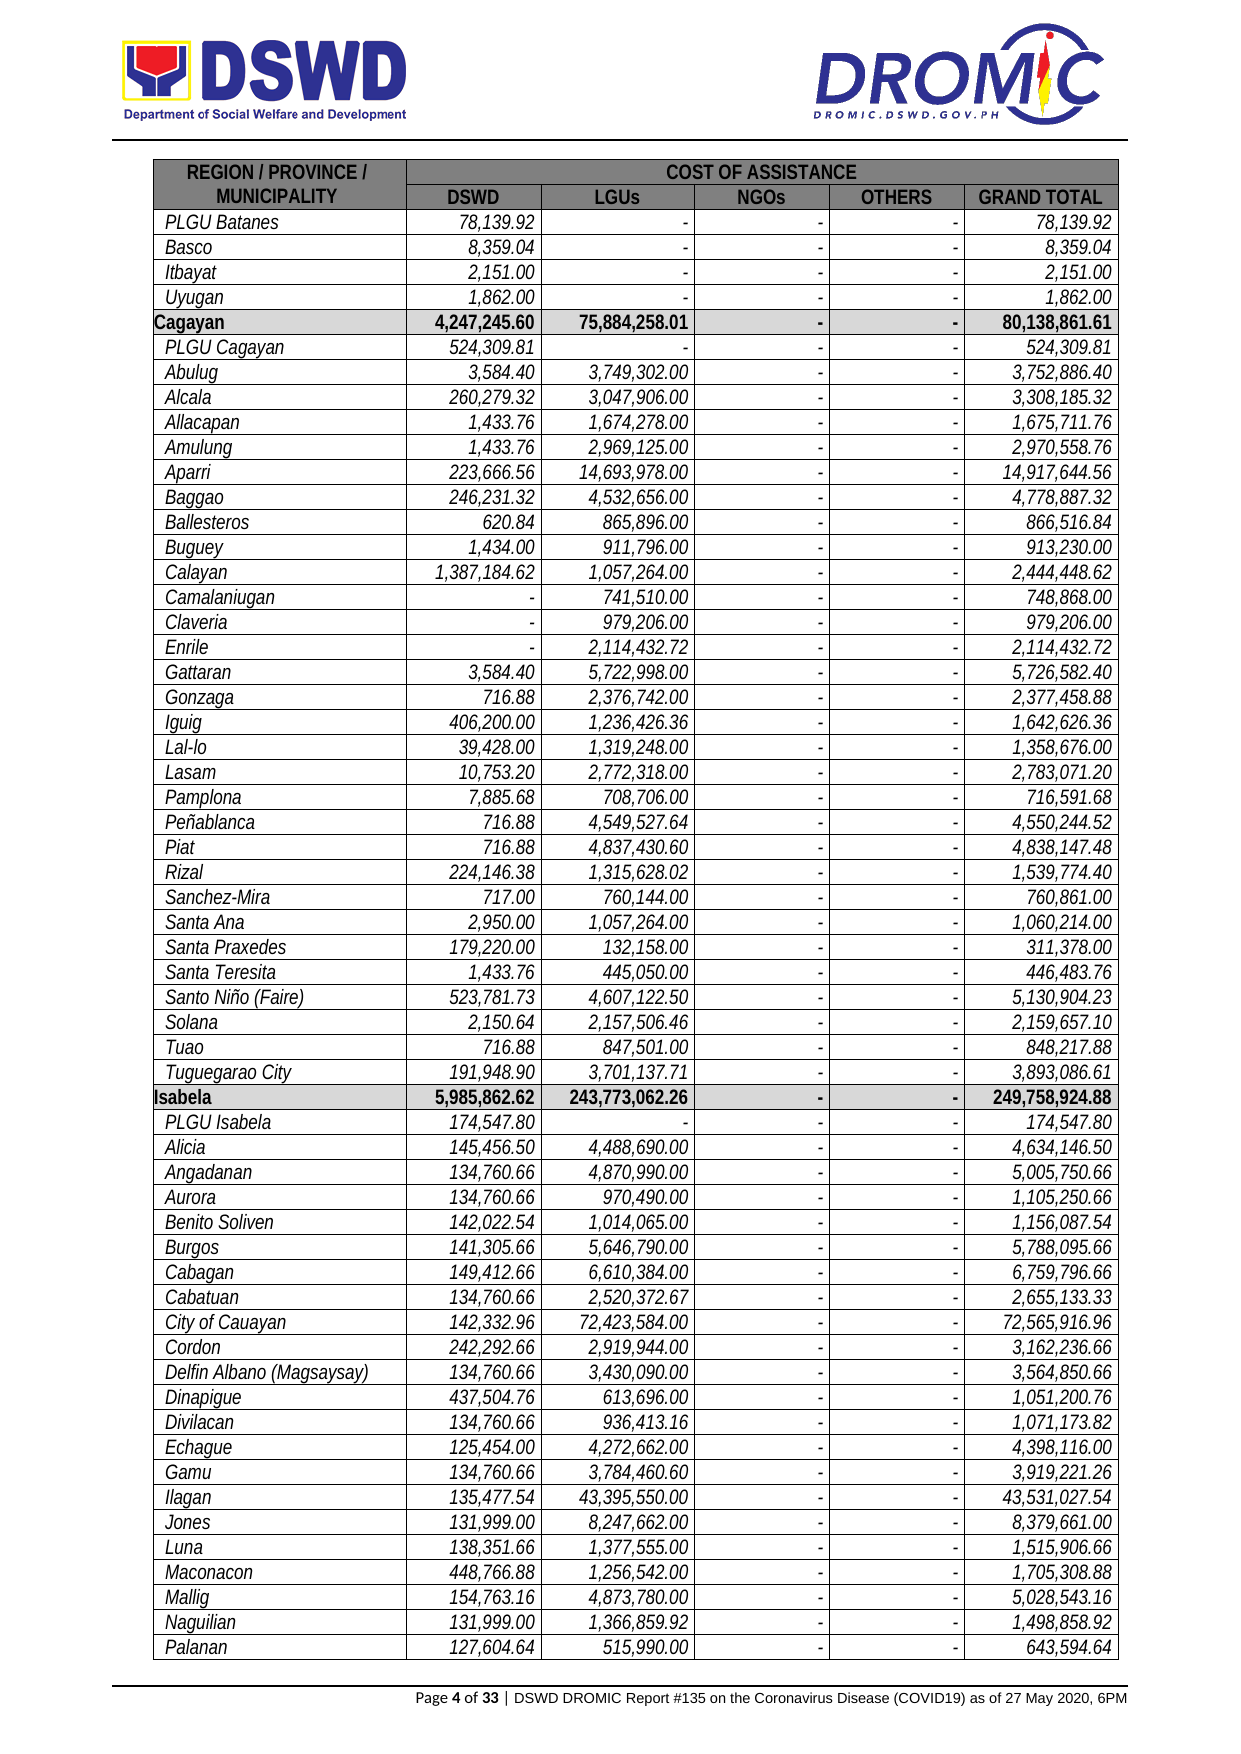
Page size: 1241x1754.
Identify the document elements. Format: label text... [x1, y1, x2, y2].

table_cell [154, 685, 164, 709]
table_cell - [695, 435, 829, 459]
table_cell - [695, 835, 829, 859]
table_cell 1,539,774.40 [965, 860, 1118, 884]
table_cell 1,366,859.92 [542, 1610, 694, 1634]
table_cell - [830, 1260, 964, 1284]
table_cell - [695, 585, 829, 609]
table_cell 132,158.00 [542, 935, 694, 959]
table_cell Santa Praxedes [164, 935, 406, 959]
table_cell - [695, 610, 829, 634]
table_cell - [542, 335, 694, 359]
table_cell 4,837,430.60 [542, 835, 694, 859]
table_cell 1,674,278.00 [542, 410, 694, 434]
table_cell 1,862.00 [965, 285, 1118, 309]
table_cell - [830, 960, 964, 984]
table_cell Gattaran [164, 660, 406, 684]
table_cell - [830, 910, 964, 934]
table_cell 174,547.80 [965, 1110, 1118, 1134]
table_cell [154, 1585, 164, 1609]
table_cell Isabela [154, 1085, 406, 1109]
table_cell - [830, 760, 964, 784]
table_cell 5,130,904.23 [965, 985, 1118, 1009]
table_cell 1,057,264.00 [542, 910, 694, 934]
table_cell - [695, 1110, 829, 1134]
table_cell 1,060,214.00 [965, 910, 1118, 934]
table_cell 249,758,924.88 [965, 1085, 1118, 1109]
table_cell 613,696.00 [542, 1385, 694, 1409]
table_cell 5,005,750.66 [965, 1160, 1118, 1184]
table_cell - [830, 360, 964, 384]
table_cell 3,893,086.61 [965, 1060, 1118, 1084]
table_cell - [830, 735, 964, 759]
table_cell [154, 1185, 164, 1209]
table_cell GRAND TOTAL [965, 185, 1118, 209]
table_cell [154, 610, 164, 634]
table_cell 39,428.00 [407, 735, 541, 759]
table_cell - [830, 485, 964, 509]
table_cell Basco [164, 235, 406, 259]
table_cell Echague [164, 1435, 406, 1459]
table_cell [154, 1135, 164, 1159]
table_cell [154, 385, 164, 409]
table_cell - [830, 560, 964, 584]
table_cell 437,504.76 [407, 1385, 541, 1409]
table_cell 2,950.00 [407, 910, 541, 934]
table_cell 748,868.00 [965, 585, 1118, 609]
table_cell 134,760.66 [407, 1460, 541, 1484]
table_cell 1,358,676.00 [965, 735, 1118, 759]
table_cell Calayan [164, 560, 406, 584]
table_cell 131,999.00 [407, 1510, 541, 1534]
table_cell - [695, 1460, 829, 1484]
table_cell 2,157,506.46 [542, 1010, 694, 1034]
table_cell 149,412.66 [407, 1260, 541, 1284]
table_cell 14,693,978.00 [542, 460, 694, 484]
table_cell Tuguegarao City [164, 1060, 406, 1084]
table_cell PLGU Isabela [164, 1110, 406, 1134]
table_cell - [695, 260, 829, 284]
table_cell 5,985,862.62 [407, 1085, 541, 1109]
table_cell Cagayan [154, 310, 406, 334]
table_cell 4,873,780.00 [542, 1585, 694, 1609]
table_cell - [830, 410, 964, 434]
table_cell [154, 935, 164, 959]
table_cell Camalaniugan [164, 585, 406, 609]
table_cell 8,359.04 [407, 235, 541, 259]
table_cell Iguig [164, 710, 406, 734]
table_cell 3,784,460.60 [542, 1460, 694, 1484]
table_cell - [830, 585, 964, 609]
table_cell - [830, 1560, 964, 1584]
table_cell Piat [164, 835, 406, 859]
table_cell - [695, 860, 829, 884]
table_cell - [695, 735, 829, 759]
table_cell - [830, 785, 964, 809]
table_cell 8,247,662.00 [542, 1510, 694, 1534]
table_cell 8,379,661.00 [965, 1510, 1118, 1534]
table_cell - [830, 1385, 964, 1409]
table_cell Delfin Albano (Magsaysay) [164, 1360, 406, 1384]
table_cell - [830, 260, 964, 284]
table_cell Aparri [164, 460, 406, 484]
table_cell Jones [164, 1510, 406, 1534]
table_cell 717.00 [407, 885, 541, 909]
table_cell 154,763.16 [407, 1585, 541, 1609]
table_cell 131,999.00 [407, 1610, 541, 1634]
table_cell [154, 660, 164, 684]
table_cell Ballesteros [164, 510, 406, 534]
table_cell [154, 360, 164, 384]
table_cell 141,305.66 [407, 1235, 541, 1259]
table_cell Maconacon [164, 1560, 406, 1584]
table_cell [154, 960, 164, 984]
table_cell - [542, 1110, 694, 1134]
table_cell [154, 1560, 164, 1584]
table_cell 446,483.76 [965, 960, 1118, 984]
table_cell - [695, 235, 829, 259]
table_cell - [830, 285, 964, 309]
table_cell 716.88 [407, 1035, 541, 1059]
table_cell LGUs [542, 185, 694, 209]
table_cell Lasam [164, 760, 406, 784]
table_cell 5,722,998.00 [542, 660, 694, 684]
table_cell Tuao [164, 1035, 406, 1059]
table_cell Cordon [164, 1335, 406, 1359]
table_cell Uyugan [164, 285, 406, 309]
table_cell [154, 460, 164, 484]
table_cell [154, 1010, 164, 1034]
table_cell [154, 1035, 164, 1059]
table_cell [154, 1260, 164, 1284]
table_cell 2,377,458.88 [965, 685, 1118, 709]
table_cell 1,705,308.88 [965, 1560, 1118, 1584]
table_cell 260,279.32 [407, 385, 541, 409]
table_cell 1,515,906.66 [965, 1535, 1118, 1559]
table_cell 911,796.00 [542, 535, 694, 559]
table_cell 10,753.20 [407, 760, 541, 784]
table_cell [154, 885, 164, 909]
table_cell 174,547.80 [407, 1110, 541, 1134]
table_cell [154, 1060, 164, 1084]
table_cell Buguey [164, 535, 406, 559]
table_cell - [830, 1035, 964, 1059]
table_cell 242,292.66 [407, 1335, 541, 1359]
table_cell 138,351.66 [407, 1535, 541, 1559]
table_cell 1,433.76 [407, 960, 541, 984]
table_cell [154, 1435, 164, 1459]
table_cell 1,434.00 [407, 535, 541, 559]
table_cell - [830, 210, 964, 234]
table_cell Santa Teresita [164, 960, 406, 984]
table_cell - [695, 960, 829, 984]
table_cell Ilagan [164, 1485, 406, 1509]
table_cell [154, 1535, 164, 1559]
table_cell - [830, 1310, 964, 1334]
table_cell 1,014,065.00 [542, 1210, 694, 1234]
picture [112, 37, 417, 125]
table_cell Aurora [164, 1185, 406, 1209]
table_cell 848,217.88 [965, 1035, 1118, 1059]
table_cell 14,917,644.56 [965, 460, 1118, 484]
table_cell 1,675,711.76 [965, 410, 1118, 434]
table_cell [154, 1110, 164, 1134]
table_cell Baggao [164, 485, 406, 509]
table_cell 741,510.00 [542, 585, 694, 609]
table_cell 515,990.00 [542, 1635, 694, 1659]
table_cell [154, 785, 164, 809]
table_cell - [695, 935, 829, 959]
table_cell 1,377,555.00 [542, 1535, 694, 1559]
table_cell - [830, 1185, 964, 1209]
table_cell 4,607,122.50 [542, 985, 694, 1009]
table_cell 2,151.00 [407, 260, 541, 284]
table_cell - [830, 1335, 964, 1359]
table_cell 523,781.73 [407, 985, 541, 1009]
table_cell [154, 435, 164, 459]
picture [781, 23, 1133, 125]
table_cell 2,114,432.72 [965, 635, 1118, 659]
table_cell 1,319,248.00 [542, 735, 694, 759]
table_cell 4,634,146.50 [965, 1135, 1118, 1159]
table_cell - [407, 610, 541, 634]
table_cell - [695, 1485, 829, 1509]
table_cell - [830, 460, 964, 484]
table_cell - [695, 510, 829, 534]
table_cell 445,050.00 [542, 960, 694, 984]
table_cell Gonzaga [164, 685, 406, 709]
table_cell 2,783,071.20 [965, 760, 1118, 784]
table_cell [154, 335, 164, 359]
table_cell - [830, 685, 964, 709]
table_cell 2,969,125.00 [542, 435, 694, 459]
table_cell - [830, 610, 964, 634]
table_cell [154, 1285, 164, 1309]
table_cell 716.88 [407, 835, 541, 859]
table_cell Allacapan [164, 410, 406, 434]
table_cell [154, 535, 164, 559]
table_cell - [695, 1085, 829, 1109]
table_cell [154, 235, 164, 259]
table_cell [154, 1160, 164, 1184]
table_cell 3,308,185.32 [965, 385, 1118, 409]
table_cell 7,885.68 [407, 785, 541, 809]
table_cell Lal-lo [164, 735, 406, 759]
table_cell 2,150.64 [407, 1010, 541, 1034]
table_cell 75,884,258.01 [542, 310, 694, 334]
table_cell - [695, 1535, 829, 1559]
table_cell - [695, 1335, 829, 1359]
table_cell [154, 510, 164, 534]
table_cell [154, 1610, 164, 1634]
table_cell 2,376,742.00 [542, 685, 694, 709]
table_cell - [695, 1010, 829, 1034]
table_cell OTHERS [830, 185, 964, 209]
table_cell Burgos [164, 1235, 406, 1259]
table_cell City of Cauayan [164, 1310, 406, 1334]
table_cell 3,919,221.26 [965, 1460, 1118, 1484]
table_cell Alcala [164, 385, 406, 409]
table_cell [154, 560, 164, 584]
table_cell - [695, 1210, 829, 1234]
table_cell - [830, 885, 964, 909]
table_cell 5,028,543.16 [965, 1585, 1118, 1609]
table_cell - [830, 335, 964, 359]
table_cell [154, 635, 164, 659]
table_cell - [830, 1060, 964, 1084]
table_cell 1,642,626.36 [965, 710, 1118, 734]
table_cell 5,646,790.00 [542, 1235, 694, 1259]
table_cell 3,162,236.66 [965, 1335, 1118, 1359]
table_cell - [407, 635, 541, 659]
table_cell - [830, 985, 964, 1009]
table_cell - [830, 860, 964, 884]
table_cell 3,584.40 [407, 660, 541, 684]
table_cell - [830, 310, 964, 334]
table_cell [154, 1410, 164, 1434]
table_cell - [695, 1610, 829, 1634]
table_cell [154, 1360, 164, 1384]
table_cell - [695, 1410, 829, 1434]
table_cell 760,861.00 [965, 885, 1118, 909]
table_cell NGOs [695, 185, 829, 209]
table_cell - [830, 835, 964, 859]
table_cell - [695, 410, 829, 434]
table_cell 979,206.00 [965, 610, 1118, 634]
table_cell - [695, 1585, 829, 1609]
table_cell [154, 1510, 164, 1534]
table_cell 246,231.32 [407, 485, 541, 509]
table_cell Naguilian [164, 1610, 406, 1634]
table_cell - [830, 435, 964, 459]
table_cell - [695, 1385, 829, 1409]
table_cell 716.88 [407, 810, 541, 834]
table_cell 1,387,184.62 [407, 560, 541, 584]
table_cell 716,591.68 [965, 785, 1118, 809]
table_cell 3,564,850.66 [965, 1360, 1118, 1384]
table_cell 865,896.00 [542, 510, 694, 534]
table_cell Abulug [164, 360, 406, 384]
table_cell 243,773,062.26 [542, 1085, 694, 1109]
table_cell 2,520,372.67 [542, 1285, 694, 1309]
table_cell 4,247,245.60 [407, 310, 541, 334]
table_cell - [830, 635, 964, 659]
table_cell - [830, 1535, 964, 1559]
table_header REGION / PROVINCE / MUNICIPALITY [154, 160, 406, 209]
table_cell [154, 485, 164, 509]
table_cell 72,423,584.00 [542, 1310, 694, 1334]
table_cell - [695, 460, 829, 484]
table_cell - [830, 1360, 964, 1384]
table_cell - [695, 535, 829, 559]
table_cell - [695, 910, 829, 934]
table_cell Palanan [164, 1635, 406, 1659]
table_cell - [830, 1135, 964, 1159]
table_cell 134,760.66 [407, 1160, 541, 1184]
table_cell - [542, 235, 694, 259]
table_cell - [830, 1235, 964, 1259]
table_cell - [407, 585, 541, 609]
table_cell Claveria [164, 610, 406, 634]
table_cell Solana [164, 1010, 406, 1034]
table_cell 1,071,173.82 [965, 1410, 1118, 1434]
table_cell 716.88 [407, 685, 541, 709]
table_cell 643,594.64 [965, 1635, 1118, 1659]
table_cell - [695, 810, 829, 834]
table_cell [154, 835, 164, 859]
table_cell 80,138,861.61 [965, 310, 1118, 334]
table_cell - [695, 1060, 829, 1084]
table_cell - [695, 335, 829, 359]
table_cell - [695, 1160, 829, 1184]
table_cell - [830, 935, 964, 959]
table_cell 4,550,244.52 [965, 810, 1118, 834]
table_cell - [695, 385, 829, 409]
table_cell 1,862.00 [407, 285, 541, 309]
table_cell - [830, 1635, 964, 1659]
table_cell - [695, 635, 829, 659]
table_cell - [695, 210, 829, 234]
table_cell - [695, 710, 829, 734]
table_cell - [830, 1460, 964, 1484]
table_cell 4,532,656.00 [542, 485, 694, 509]
table_cell Cabagan [164, 1260, 406, 1284]
table_cell 979,206.00 [542, 610, 694, 634]
table_cell [154, 585, 164, 609]
table_cell 43,531,027.54 [965, 1485, 1118, 1509]
table_cell 78,139.92 [407, 210, 541, 234]
table_cell 2,114,432.72 [542, 635, 694, 659]
table_cell 5,726,582.40 [965, 660, 1118, 684]
table_cell Divilacan [164, 1410, 406, 1434]
table_cell - [695, 760, 829, 784]
table_cell - [695, 1285, 829, 1309]
table_cell 142,022.54 [407, 1210, 541, 1234]
table_cell - [695, 1310, 829, 1334]
table_cell 1,315,628.02 [542, 860, 694, 884]
table_cell Mallig [164, 1585, 406, 1609]
table_cell - [830, 1210, 964, 1234]
table_cell - [830, 1610, 964, 1634]
table_cell Pamplona [164, 785, 406, 809]
table_cell - [695, 1635, 829, 1659]
table_cell 1,433.76 [407, 435, 541, 459]
table_cell [154, 710, 164, 734]
table_cell [154, 410, 164, 434]
table_cell - [695, 1260, 829, 1284]
table_cell - [830, 1585, 964, 1609]
table_cell 142,332.96 [407, 1310, 541, 1334]
table_cell PLGU Batanes [164, 210, 406, 234]
table_cell 127,604.64 [407, 1635, 541, 1659]
table_cell 223,666.56 [407, 460, 541, 484]
table_cell Luna [164, 1535, 406, 1559]
table_cell 1,498,858.92 [965, 1610, 1118, 1634]
table_cell 134,760.66 [407, 1285, 541, 1309]
table_cell [154, 860, 164, 884]
table_cell - [695, 1360, 829, 1384]
table_cell 3,047,906.00 [542, 385, 694, 409]
table_cell 6,759,796.66 [965, 1260, 1118, 1284]
table_cell - [830, 510, 964, 534]
table_cell - [830, 1435, 964, 1459]
table_cell PLGU Cagayan [164, 335, 406, 359]
table_cell - [830, 385, 964, 409]
table_cell [154, 1310, 164, 1334]
table_cell 72,565,916.96 [965, 1310, 1118, 1334]
table_cell - [695, 310, 829, 334]
table_cell - [830, 660, 964, 684]
table_cell 43,395,550.00 [542, 1485, 694, 1509]
table_cell 4,870,990.00 [542, 1160, 694, 1184]
table_cell 8,359.04 [965, 235, 1118, 259]
table_cell 134,760.66 [407, 1410, 541, 1434]
table_cell Cabatuan [164, 1285, 406, 1309]
table_cell 1,051,200.76 [965, 1385, 1118, 1409]
table_cell 3,584.40 [407, 360, 541, 384]
table_cell 847,501.00 [542, 1035, 694, 1059]
table_header COST OF ASSISTANCE [407, 160, 1118, 184]
table_cell 179,220.00 [407, 935, 541, 959]
table_cell 191,948.90 [407, 1060, 541, 1084]
table_cell 1,105,250.66 [965, 1185, 1118, 1209]
table_cell - [830, 1410, 964, 1434]
table_cell Peñablanca [164, 810, 406, 834]
table_cell 524,309.81 [407, 335, 541, 359]
table_cell - [695, 1510, 829, 1534]
table_cell 1,057,264.00 [542, 560, 694, 584]
table_cell 2,444,448.62 [965, 560, 1118, 584]
table_cell 4,778,887.32 [965, 485, 1118, 509]
table_cell 78,139.92 [965, 210, 1118, 234]
table_cell Itbayat [164, 260, 406, 284]
table_cell - [695, 485, 829, 509]
table_cell 3,749,302.00 [542, 360, 694, 384]
table_cell - [695, 1235, 829, 1259]
table_cell 406,200.00 [407, 710, 541, 734]
table_cell - [830, 235, 964, 259]
table_cell - [830, 1085, 964, 1109]
table_cell [154, 1485, 164, 1509]
table_cell [154, 210, 164, 234]
table_cell Amulung [164, 435, 406, 459]
table_cell [154, 1210, 164, 1234]
table_cell DSWD [407, 185, 541, 209]
table_cell - [542, 260, 694, 284]
table_cell 760,144.00 [542, 885, 694, 909]
table_cell 5,788,095.66 [965, 1235, 1118, 1259]
table_cell Dinapigue [164, 1385, 406, 1409]
table_cell - [830, 535, 964, 559]
table_cell Sanchez-Mira [164, 885, 406, 909]
table_cell - [830, 1485, 964, 1509]
table_cell [154, 1235, 164, 1259]
table_cell Enrile [164, 635, 406, 659]
table_cell 913,230.00 [965, 535, 1118, 559]
table_cell 2,159,657.10 [965, 1010, 1118, 1034]
table_cell 936,413.16 [542, 1410, 694, 1434]
table_cell 134,760.66 [407, 1185, 541, 1209]
table_cell 3,701,137.71 [542, 1060, 694, 1084]
table_cell - [830, 710, 964, 734]
table_cell 2,772,318.00 [542, 760, 694, 784]
table_cell - [542, 210, 694, 234]
table_cell [154, 1385, 164, 1409]
table_cell [154, 985, 164, 1009]
table_cell - [830, 1510, 964, 1534]
table_cell - [695, 985, 829, 1009]
table_cell 2,655,133.33 [965, 1285, 1118, 1309]
table_cell Benito Soliven [164, 1210, 406, 1234]
table_cell 4,549,527.64 [542, 810, 694, 834]
table_cell - [695, 1185, 829, 1209]
table_cell 1,256,542.00 [542, 1560, 694, 1584]
table_cell 4,398,116.00 [965, 1435, 1118, 1459]
table_cell 2,970,558.76 [965, 435, 1118, 459]
table_cell [154, 760, 164, 784]
table_cell 448,766.88 [407, 1560, 541, 1584]
table_cell - [542, 285, 694, 309]
table_cell - [695, 685, 829, 709]
table_cell - [695, 1560, 829, 1584]
table_cell - [695, 885, 829, 909]
table_cell 224,146.38 [407, 860, 541, 884]
table_cell Santa Ana [164, 910, 406, 934]
table_cell 1,433.76 [407, 410, 541, 434]
table_cell [154, 910, 164, 934]
table_cell [154, 1335, 164, 1359]
table_cell - [830, 1110, 964, 1134]
table_cell Alicia [164, 1135, 406, 1159]
table_cell 3,430,090.00 [542, 1360, 694, 1384]
table_cell 145,456.50 [407, 1135, 541, 1159]
table_cell - [695, 660, 829, 684]
table_cell [154, 735, 164, 759]
table_cell 134,760.66 [407, 1360, 541, 1384]
table_cell [154, 1460, 164, 1484]
table_cell - [695, 560, 829, 584]
table_cell 524,309.81 [965, 335, 1118, 359]
table_cell 1,236,426.36 [542, 710, 694, 734]
table_cell 6,610,384.00 [542, 1260, 694, 1284]
table_cell 866,516.84 [965, 510, 1118, 534]
table_cell 4,488,690.00 [542, 1135, 694, 1159]
table_cell 135,477.54 [407, 1485, 541, 1509]
table_cell Angadanan [164, 1160, 406, 1184]
table_cell - [695, 360, 829, 384]
table_cell 970,490.00 [542, 1185, 694, 1209]
table_cell Santo Niño (Faire) [164, 985, 406, 1009]
table_cell 2,919,944.00 [542, 1335, 694, 1359]
table_cell 1,156,087.54 [965, 1210, 1118, 1234]
table_cell - [830, 1010, 964, 1034]
table_cell - [830, 1285, 964, 1309]
table_cell [154, 810, 164, 834]
table_cell Gamu [164, 1460, 406, 1484]
table_cell - [695, 285, 829, 309]
table_cell 311,378.00 [965, 935, 1118, 959]
table_cell 4,838,147.48 [965, 835, 1118, 859]
table_cell - [695, 1135, 829, 1159]
table_cell - [830, 1160, 964, 1184]
table_cell - [695, 785, 829, 809]
table_cell 2,151.00 [965, 260, 1118, 284]
table_cell 125,454.00 [407, 1435, 541, 1459]
table_cell [154, 1635, 164, 1659]
table_cell 620.84 [407, 510, 541, 534]
table_cell Rizal [164, 860, 406, 884]
table_cell 3,752,886.40 [965, 360, 1118, 384]
table_cell - [695, 1435, 829, 1459]
table_cell [154, 260, 164, 284]
table_cell - [830, 810, 964, 834]
table_cell [154, 285, 164, 309]
table_cell - [695, 1035, 829, 1059]
table_cell 4,272,662.00 [542, 1435, 694, 1459]
table_cell 708,706.00 [542, 785, 694, 809]
